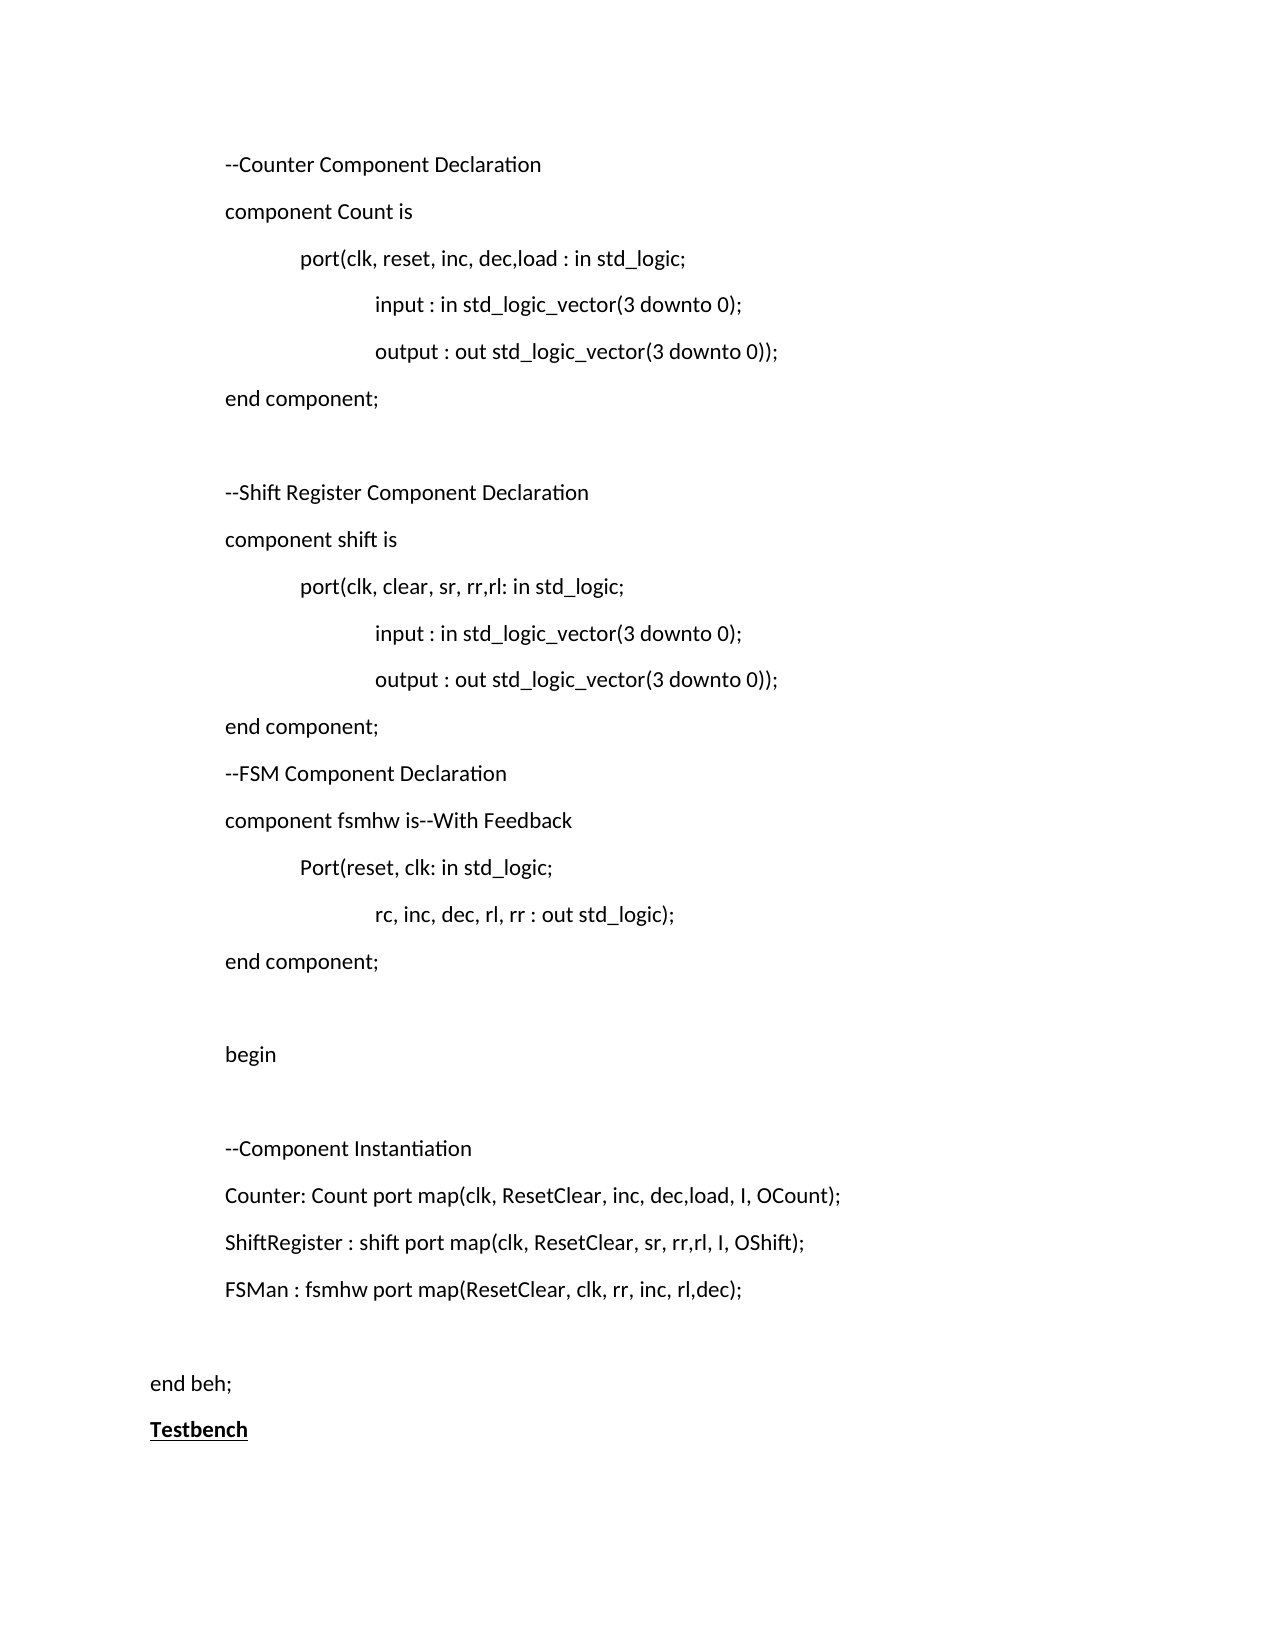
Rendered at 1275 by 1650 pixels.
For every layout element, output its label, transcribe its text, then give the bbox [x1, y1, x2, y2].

text ShiftRegister : shift port map(clk, ResetClear, sr, rr,rl, I, OShift); [150, 1228, 1125, 1256]
text component Count is [150, 197, 1125, 225]
text end beh; [150, 1369, 1125, 1397]
text end component; [150, 384, 1125, 412]
text component shift is [150, 525, 1125, 553]
text Counter: Count port map(clk, ResetClear, inc, dec,load, I, OCount); [150, 1181, 1125, 1209]
text input : in std_logic_vector(3 downto 0); [150, 619, 1125, 647]
text port(clk, clear, sr, rr,rl: in std_logic; [150, 572, 1125, 600]
text end component; [150, 712, 1125, 741]
text output : out std_logic_vector(3 downto 0)); [150, 666, 1125, 694]
text FSMan : fsmhw port map(ResetClear, clk, rr, inc, rl,dec); [150, 1275, 1125, 1303]
text rc, inc, dec, rl, rr : out std_logic); [150, 900, 1125, 928]
text --Component Instantiation [150, 1134, 1125, 1162]
text --Counter Component Declaration [150, 150, 1125, 178]
text begin [150, 1041, 1125, 1069]
text end component; [150, 947, 1125, 975]
text --Shift Register Component Declaration [150, 478, 1125, 506]
text output : out std_logic_vector(3 downto 0)); [150, 337, 1125, 366]
text Testbench [150, 1416, 1125, 1444]
text port(clk, reset, inc, dec,load : in std_logic; [150, 244, 1125, 272]
text component fsmhw is--With Feedback [150, 806, 1125, 834]
text Port(reset, clk: in std_logic; [150, 853, 1125, 881]
text --FSM Component Declaration [150, 759, 1125, 787]
text input : in std_logic_vector(3 downto 0); [150, 291, 1125, 319]
